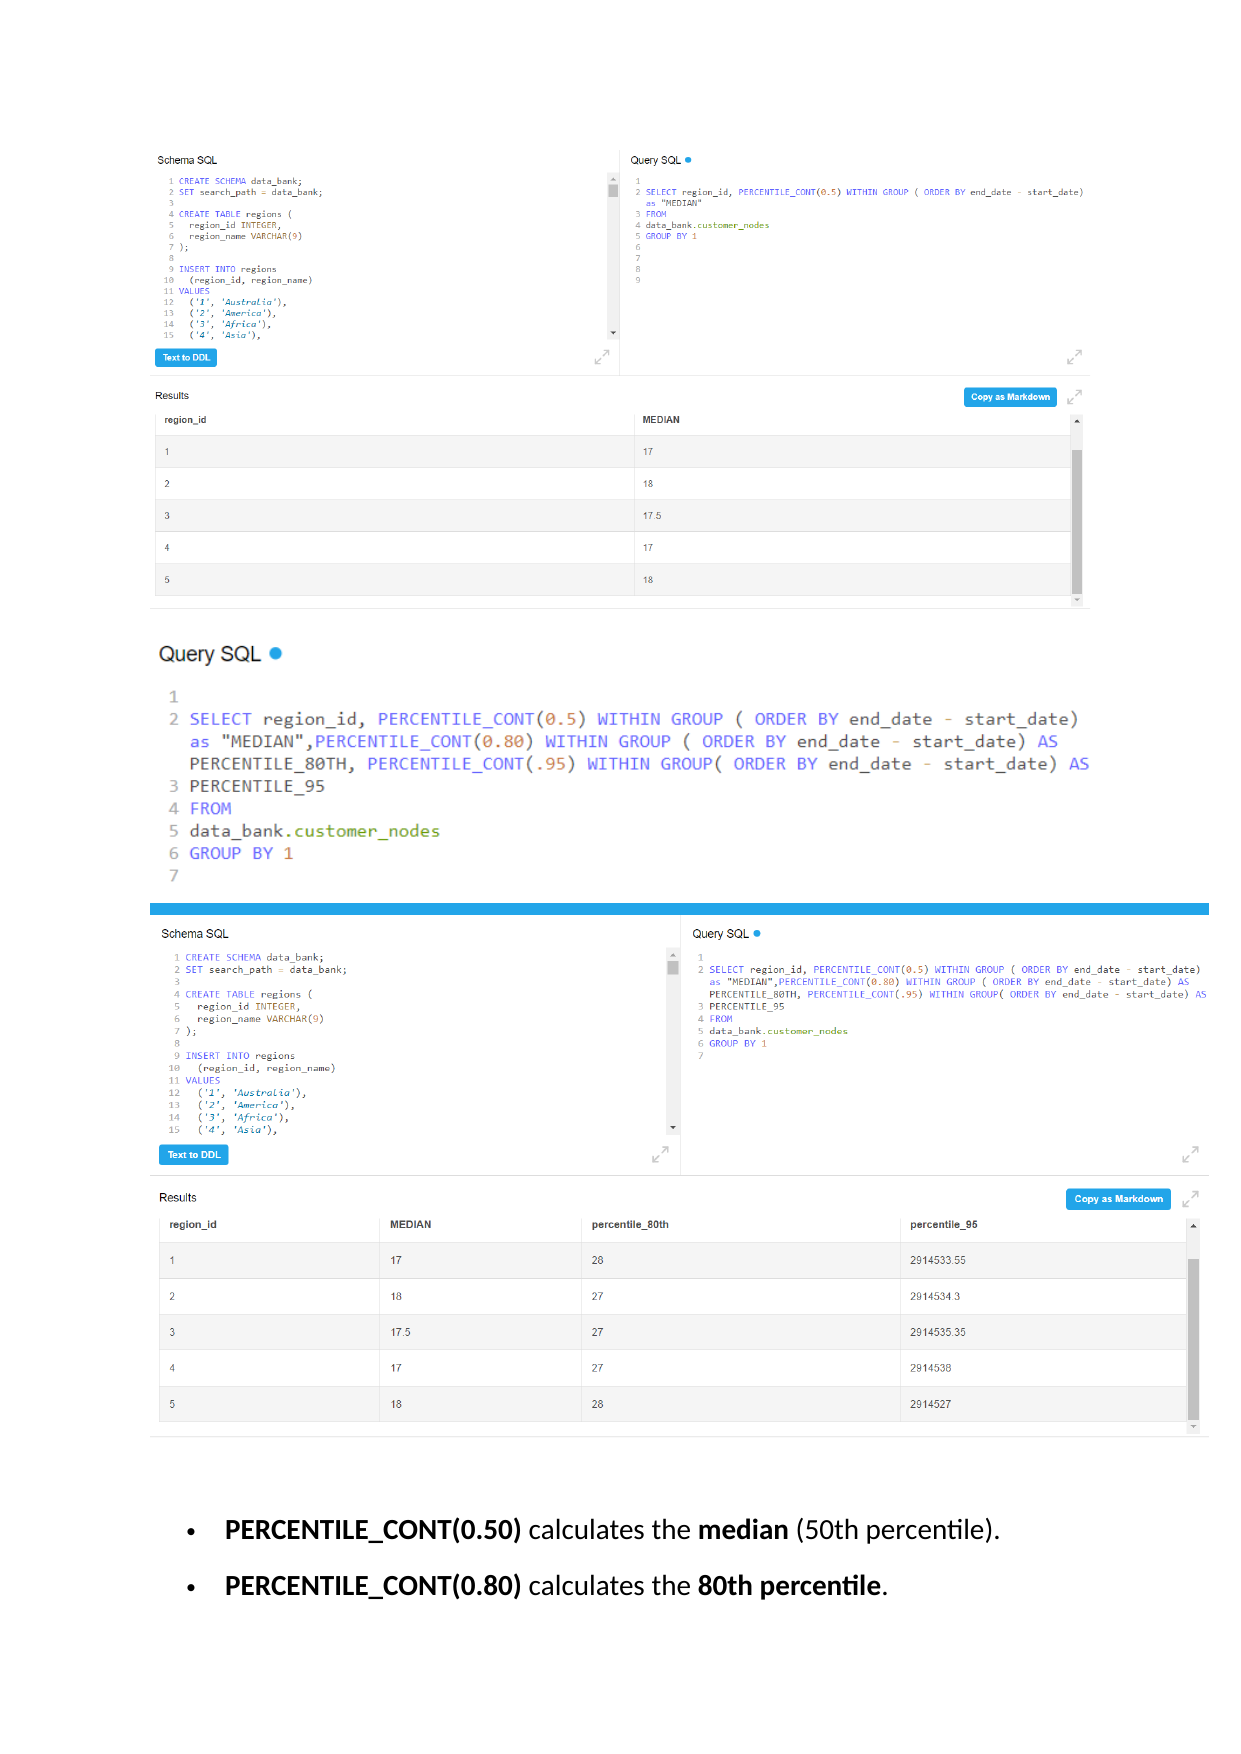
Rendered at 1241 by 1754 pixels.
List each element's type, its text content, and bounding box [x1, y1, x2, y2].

picture [150, 627, 1091, 885]
picture [150, 150, 1091, 609]
list PERCENTILE_CONT(0.80) calculates the 80th percentile. [187, 1567, 1090, 1602]
picture [150, 903, 1209, 1438]
list PERCENTILE_CONT(0.50) calculates the median (50th percentile). [187, 1511, 1090, 1547]
